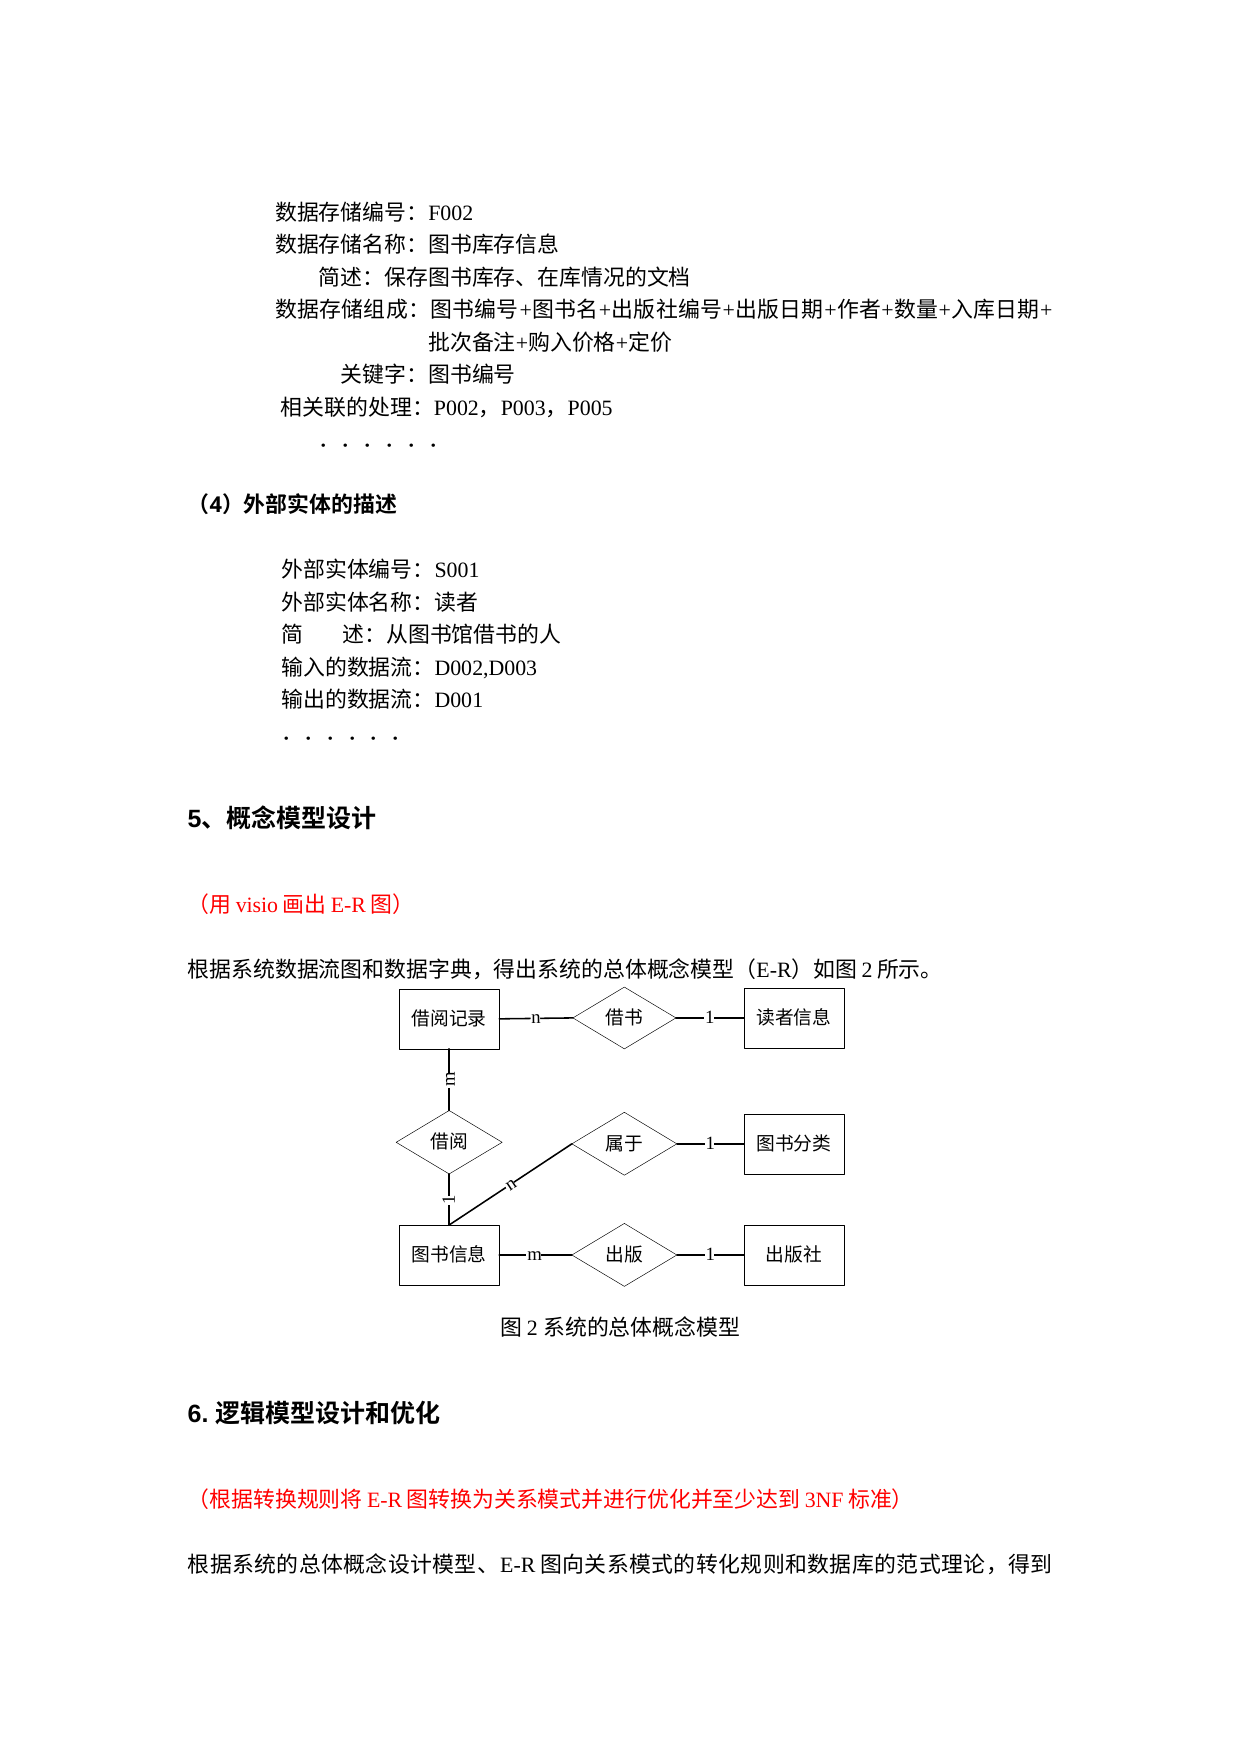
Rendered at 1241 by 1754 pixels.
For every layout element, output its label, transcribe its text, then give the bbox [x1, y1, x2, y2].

text ．．．．．． [281, 714, 1053, 747]
text 简述：保存图书库存、在库情况的文档 [275, 259, 1053, 292]
text 外部实体编号：S001 [281, 552, 1053, 584]
text 输入的数据流：D002,D003 [281, 649, 1053, 682]
subtitle 6. 逻辑模型设计和优化 [187, 1379, 1053, 1444]
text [187, 1547, 1053, 1579]
text 数据存储编号：F002 [275, 194, 1053, 227]
text （根据转换规则将E-R图转换为关系模式并进行优化并至少达到3NF标准） [187, 1482, 1053, 1514]
text 输出的数据流：D001 [281, 682, 1053, 714]
text 相关联的处理：P002，P003，P005 [275, 389, 1053, 422]
text ．．．．．． [187, 422, 1053, 454]
subtitle 5、概念模型设计 [187, 784, 1053, 849]
text （用visio画出E-R图） [187, 887, 1053, 919]
text 根据系统数据流图和数据字典，得出系统的总体概念模型（E-R）如图2所示。 [187, 952, 1053, 984]
text 关键字：图书编号 [275, 357, 1053, 389]
text 数据存储名称：图书库存信息 [275, 227, 1053, 259]
text 图2 系统的总体概念模型 [187, 1309, 1053, 1342]
text 外部实体名称：读者 [281, 584, 1053, 617]
text 简 述：从图书馆借书的人 [281, 617, 1053, 649]
text 数据存储组成：图书编号+图书名+出版社编号+出版日期+作者+数量+入库日期+批次备注+购入价格+定价 [275, 292, 1053, 357]
text （4）外部实体的描述 [187, 487, 1053, 519]
